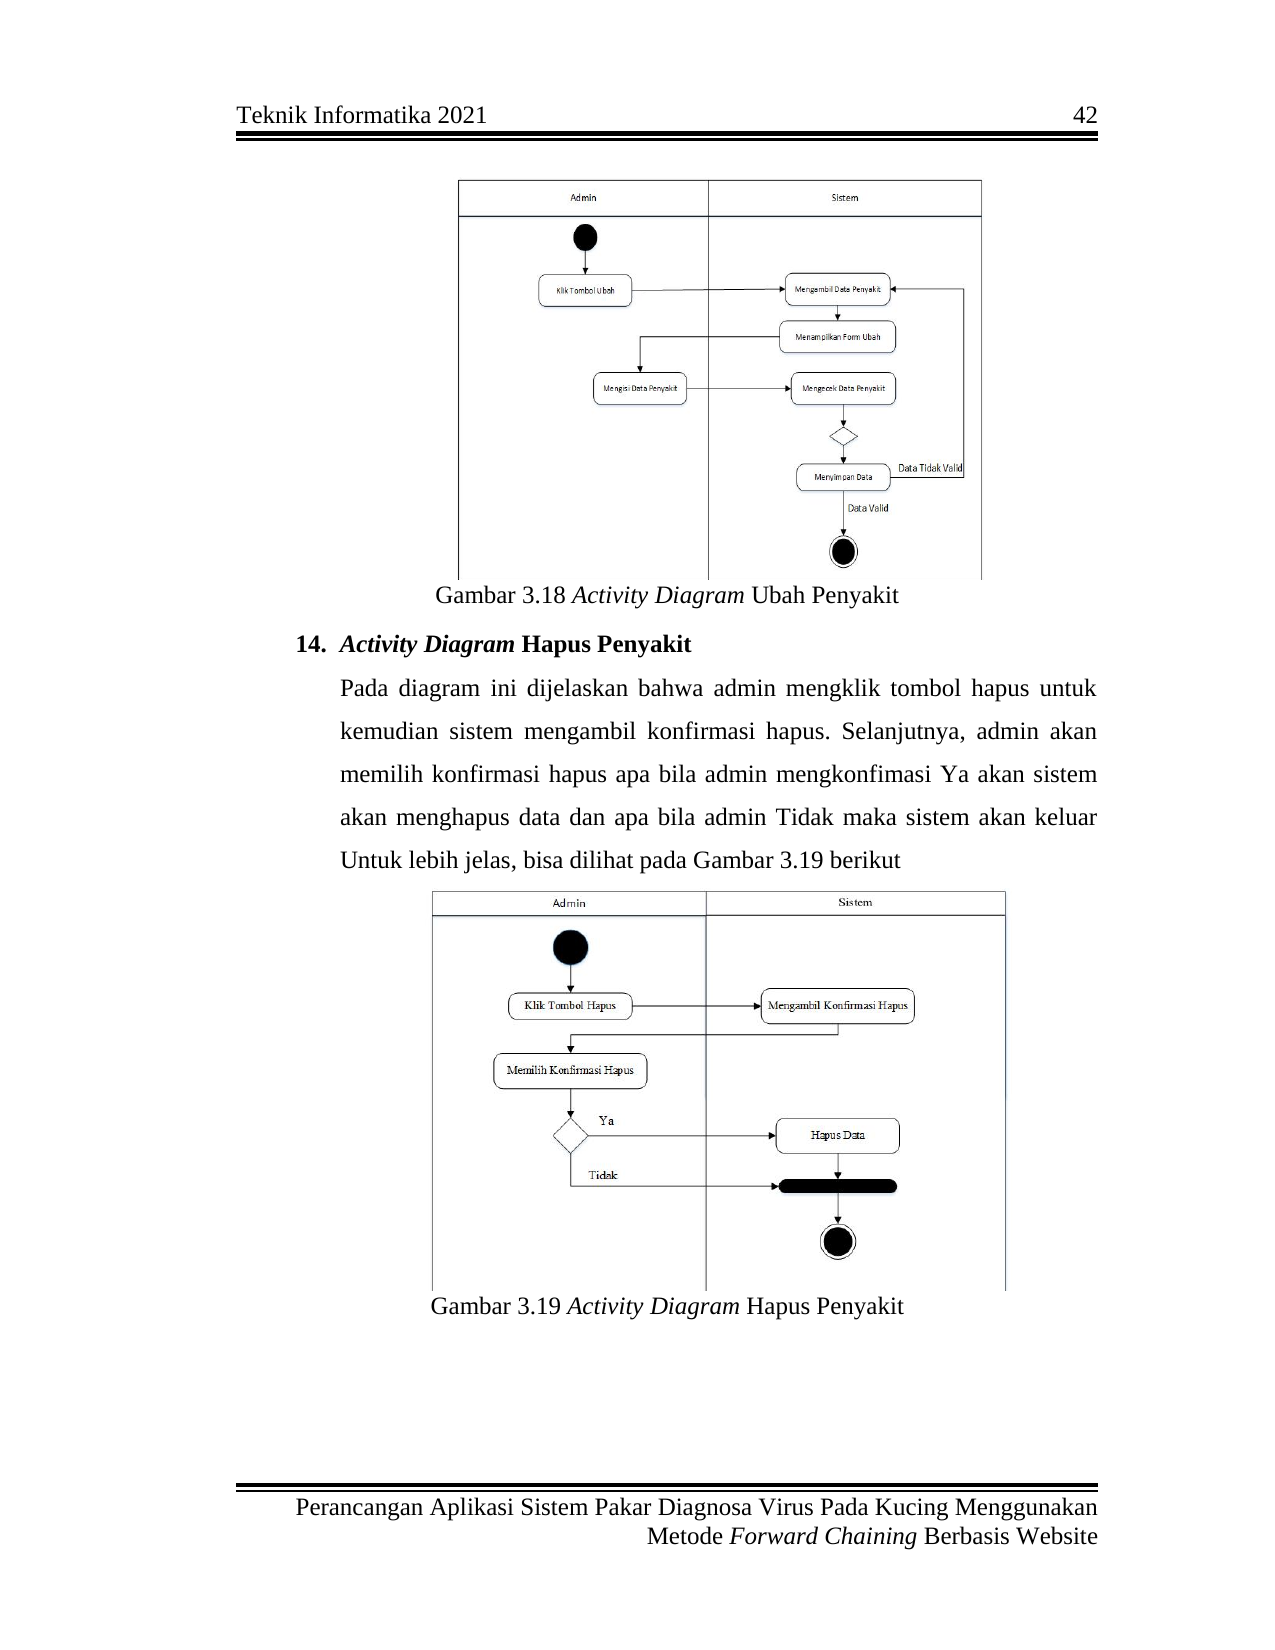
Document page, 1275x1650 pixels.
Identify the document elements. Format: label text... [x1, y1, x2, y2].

text Gambar 3.18 Activity Diagram Ubah Penyakit [236, 580, 1098, 609]
picture [425, 888, 1013, 1291]
picture [453, 177, 985, 580]
text Gambar 3.19 Activity Diagram Hapus Penyakit [236, 1291, 1098, 1320]
list Activity Diagram Hapus Penyakit [295, 629, 1098, 658]
list Pada diagram ini dijelaskan bahwa admin mengklik tombol hapus untuk kemudian sistem mengambil konfirmasi hapus. Selanjutnya, admin akan memilih konfirmasi hapus apa bila admin mengkonfimasi Ya akan sistem akan menghapus data dan apa bila admin Tidak maka sistem akan keluar Untuk lebih jelas, bisa dilihat pada Gambar 3.19 berikut [340, 673, 1098, 874]
